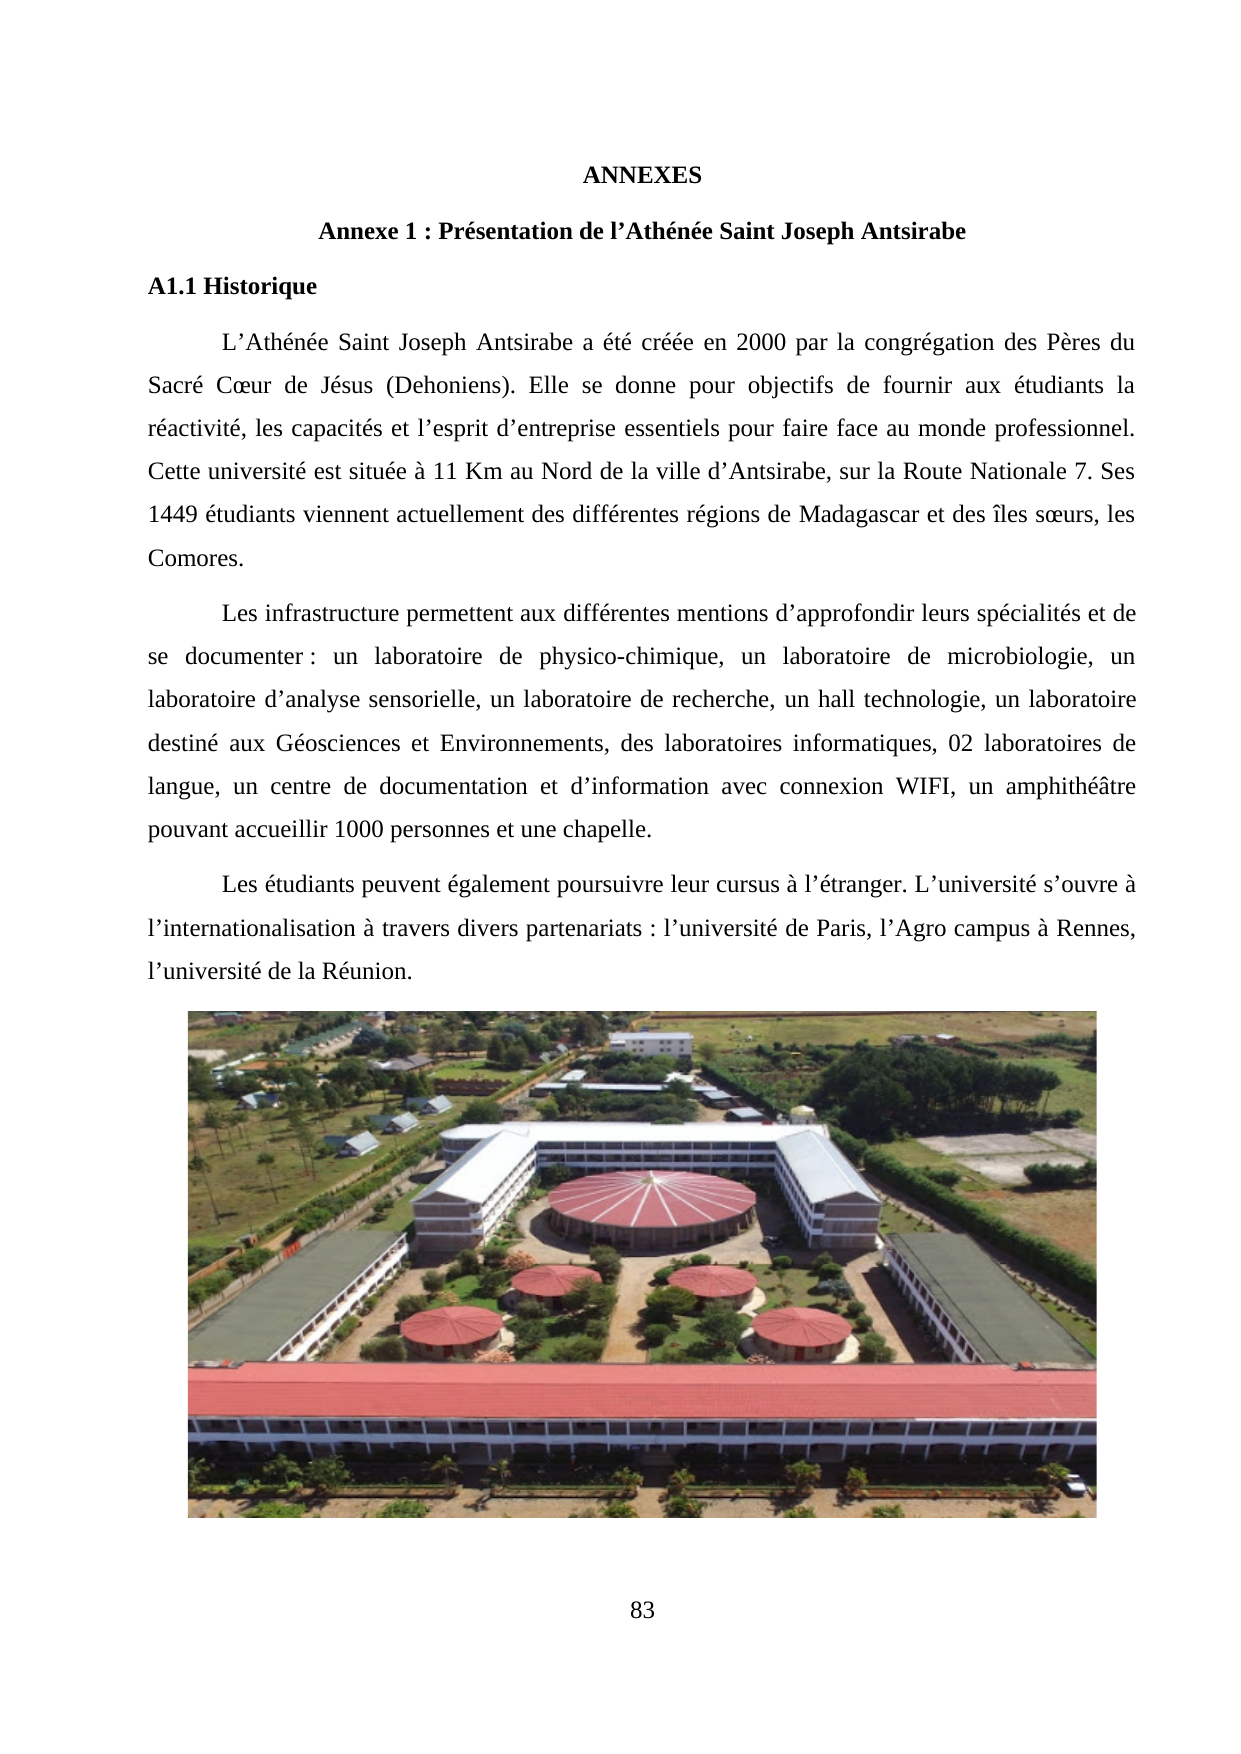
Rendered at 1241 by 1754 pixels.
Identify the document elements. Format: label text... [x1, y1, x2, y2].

text Les infrastructure permettent aux différentes mentions d’approfondir leurs spécialités et de se documenter : un laboratoire de physico-chimique, un laboratoire de microbiologie, un laboratoire d’analyse sensorielle, un laboratoire de recherche, un hall technologie, un laboratoire destiné aux Géosciences et Environnements, des laboratoires informatiques, 02 laboratoires de langue, un centre de documentation et d’information avec connexion WIFI, un amphithéâtre pouvant accueillir 1000 personnes et une chapelle. [148, 598, 1137, 843]
list ANNEXES [148, 160, 1137, 189]
text Les étudiants peuvent également poursuivre leur cursus à l’étranger. L’université s’ouvre à l’internationalisation à travers divers partenariats : l’université de Paris, l’Agro campus à Rennes, l’université de la Réunion. [148, 869, 1137, 984]
text L’Athénée Saint Joseph Antsirabe a été créée en 2000 par la congrégation des Pères du Sacré Cœur de Jésus (Dehoniens). Elle se donne pour objectifs de fournir aux étudiants la réactivité, les capacités et l’esprit d’entreprise essentiels pour faire face au monde professionnel. Cette université est située à 11 Km au Nord de la ville d’Antsirabe, sur la Route Nationale 7. Ses 1449 étudiants viennent actuellement des différentes régions de Madagascar et des îles sœurs, les Comores. [148, 327, 1137, 571]
text A1.1 Historique [148, 271, 1137, 300]
text Annexe 1 : Présentation de l’Athénée Saint Joseph Antsirabe [148, 216, 1137, 244]
picture [187, 1011, 1097, 1518]
